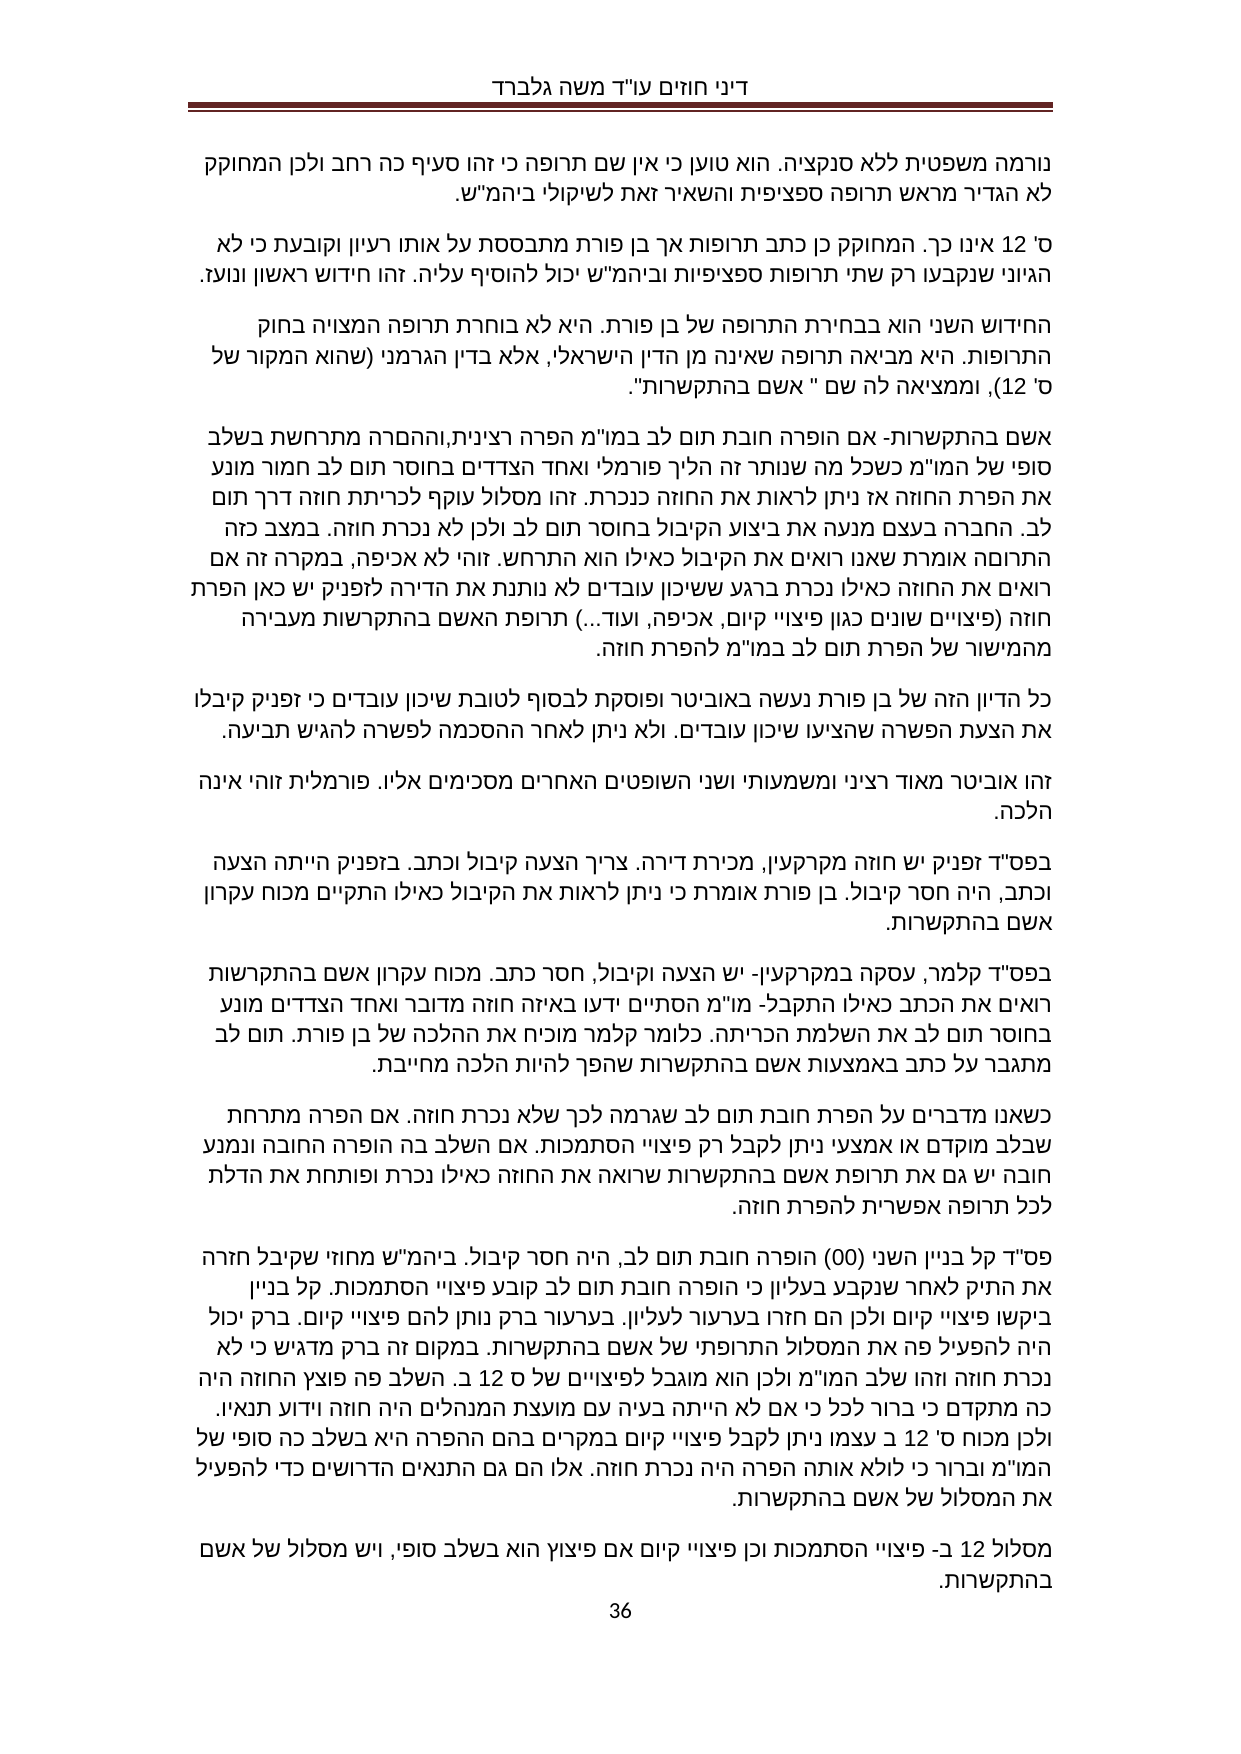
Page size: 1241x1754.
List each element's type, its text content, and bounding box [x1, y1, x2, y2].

text ס' 12 אינו כך. המחוקק כן כתב תרופות אך בן פורת מתבססת על אותו רעיון וקובעת כי לא הגיוני שנקבעו רק שתי תרופות ספציפיות וביהמ"ש יכול להוסיף עליה. זהו חידוש ראשון ונועז. [187, 231, 1053, 288]
text זהו אוביטר מאוד רציני ומשמעותי ושני השופטים האחרים מסכימים אליו. פורמלית זוהי אינה הלכה. [187, 768, 1053, 824]
text כל הדיון הזה של בן פורת נעשה באוביטר ופוסקת לבסוף לטובת שיכון עובדים כי זפניק קיבלו את הצעת הפשרה שהציעו שיכון עובדים. ולא ניתן לאחר ההסכמה לפשרה להגיש תביעה. [187, 686, 1053, 743]
text בפס"ד קלמר, עסקה במקרקעין- יש הצעה וקיבול, חסר כתב. מכוח עקרון אשם בהתקרשות רואים את הכתב כאילו התקבל- מו"מ הסתיים ידעו באיזה חוזה מדובר ואחד הצדדים מונע בחוסר תום לב את השלמת הכריתה. כלומר קלמר מוכיח את ההלכה של בן פורת. תום לב מתגבר על כתב באמצעות אשם בהתקשרות שהפך להיות הלכה מחייבת. [187, 960, 1053, 1077]
text בפס"ד זפניק יש חוזה מקרקעין, מכירת דירה. צריך הצעה קיבול וכתב. בזפניק הייתה הצעה וכתב, היה חסר קיבול. בן פורת אומרת כי ניתן לראות את הקיבול כאילו התקיים מכוח עקרון אשם בהתקשרות. [187, 849, 1053, 936]
text כשאנו מדברים על הפרת חובת תום לב שגרמה לכך שלא נכרת חוזה. אם הפרה מתרחת שבלב מוקדם או אמצעי ניתן לקבל רק פיצויי הסתמכות. אם השלב בה הופרה החובה ונמנע חובה יש גם את תרופת אשם בהתקשרות שרואה את החוזה כאילו נכרת ופותחת את הדלת לכל תרופה אפשרית להפרת חוזה. [187, 1102, 1053, 1219]
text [187, 150, 1053, 207]
text החידוש השני הוא בבחירת התרופה של בן פורת. היא לא בוחרת תרופה המצויה בחוק התרופות. היא מביאה תרופה שאינה מן הדין הישראלי, אלא בדין הגרמני (שהוא המקור של ס' 12), וממציאה לה שם " אשם בהתקשרות". [187, 312, 1053, 399]
text מסלול 12 ב- פיצויי הסתמכות וכן פיצויי קיום אם פיצוץ הוא בשלב סופי, ויש מסלול של אשם בהתקשרות. [187, 1536, 1053, 1593]
text פס"ד קל בניין השני (00) הופרה חובת תום לב, היה חסר קיבול. ביהמ"ש מחוזי שקיבל חזרה את התיק לאחר שנקבע בעליון כי הופרה חובת תום לב קובע פיצויי הסתמכות. קל בניין ביקשו פיצויי קיום ולכן הם חזרו בערעור לעליון. בערעור ברק נותן להם פיצויי קיום. ברק יכול היה להפעיל פה את המסלול התרופתי של אשם בהתקשרות. במקום זה ברק מדגיש כי לא נכרת חוזה וזהו שלב המו"מ ולכן הוא מוגבל לפיצויים של ס 12 ב. השלב פה פוצץ החוזה היה כה מתקדם כי ברור לכל כי אם לא הייתה בעיה עם מועצת המנהלים היה חוזה וידוע תנאיו. ולכן מכוח ס' 12 ב עצמו ניתן לקבל פיצויי קיום במקרים בהם ההפרה היא בשלב כה סופי של המו"מ וברור כי לולא אותה הפרה היה נכרת חוזה. אלו הם גם התנאים הדרושים כדי להפעיל את המסלול של אשם בהתקשרות. [187, 1244, 1053, 1512]
text אשם בהתקשרות- אם הופרה חובת תום לב במו"מ הפרה רצינית,וההםרה מתרחשת בשלב סופי של המו"מ כשכל מה שנותר זה הליך פורמלי ואחד הצדדים בחוסר תום לב חמור מונע את הפרת החוזה אז ניתן לראות את החוזה כנכרת. זהו מסלול עוקף לכריתת חוזה דרך תום לב. החברה בעצם מנעה את ביצוע הקיבול בחוסר תום לב ולכן לא נכרת חוזה. במצב כזה התרוםה אומרת שאנו רואים את הקיבול כאילו הוא התרחש. זוהי לא אכיפה, במקרה זה אם רואים את החוזה כאילו נכרת ברגע ששיכון עובדים לא נותנת את הדירה לזפניק יש כאן הפרת חוזה (פיצויים שונים כגון פיצויי קיום, אכיפה, ועוד...) תרופת האשם בהתקרשות מעבירה מהמישור של הפרת תום לב במו"מ להפרת חוזה. [187, 424, 1053, 662]
